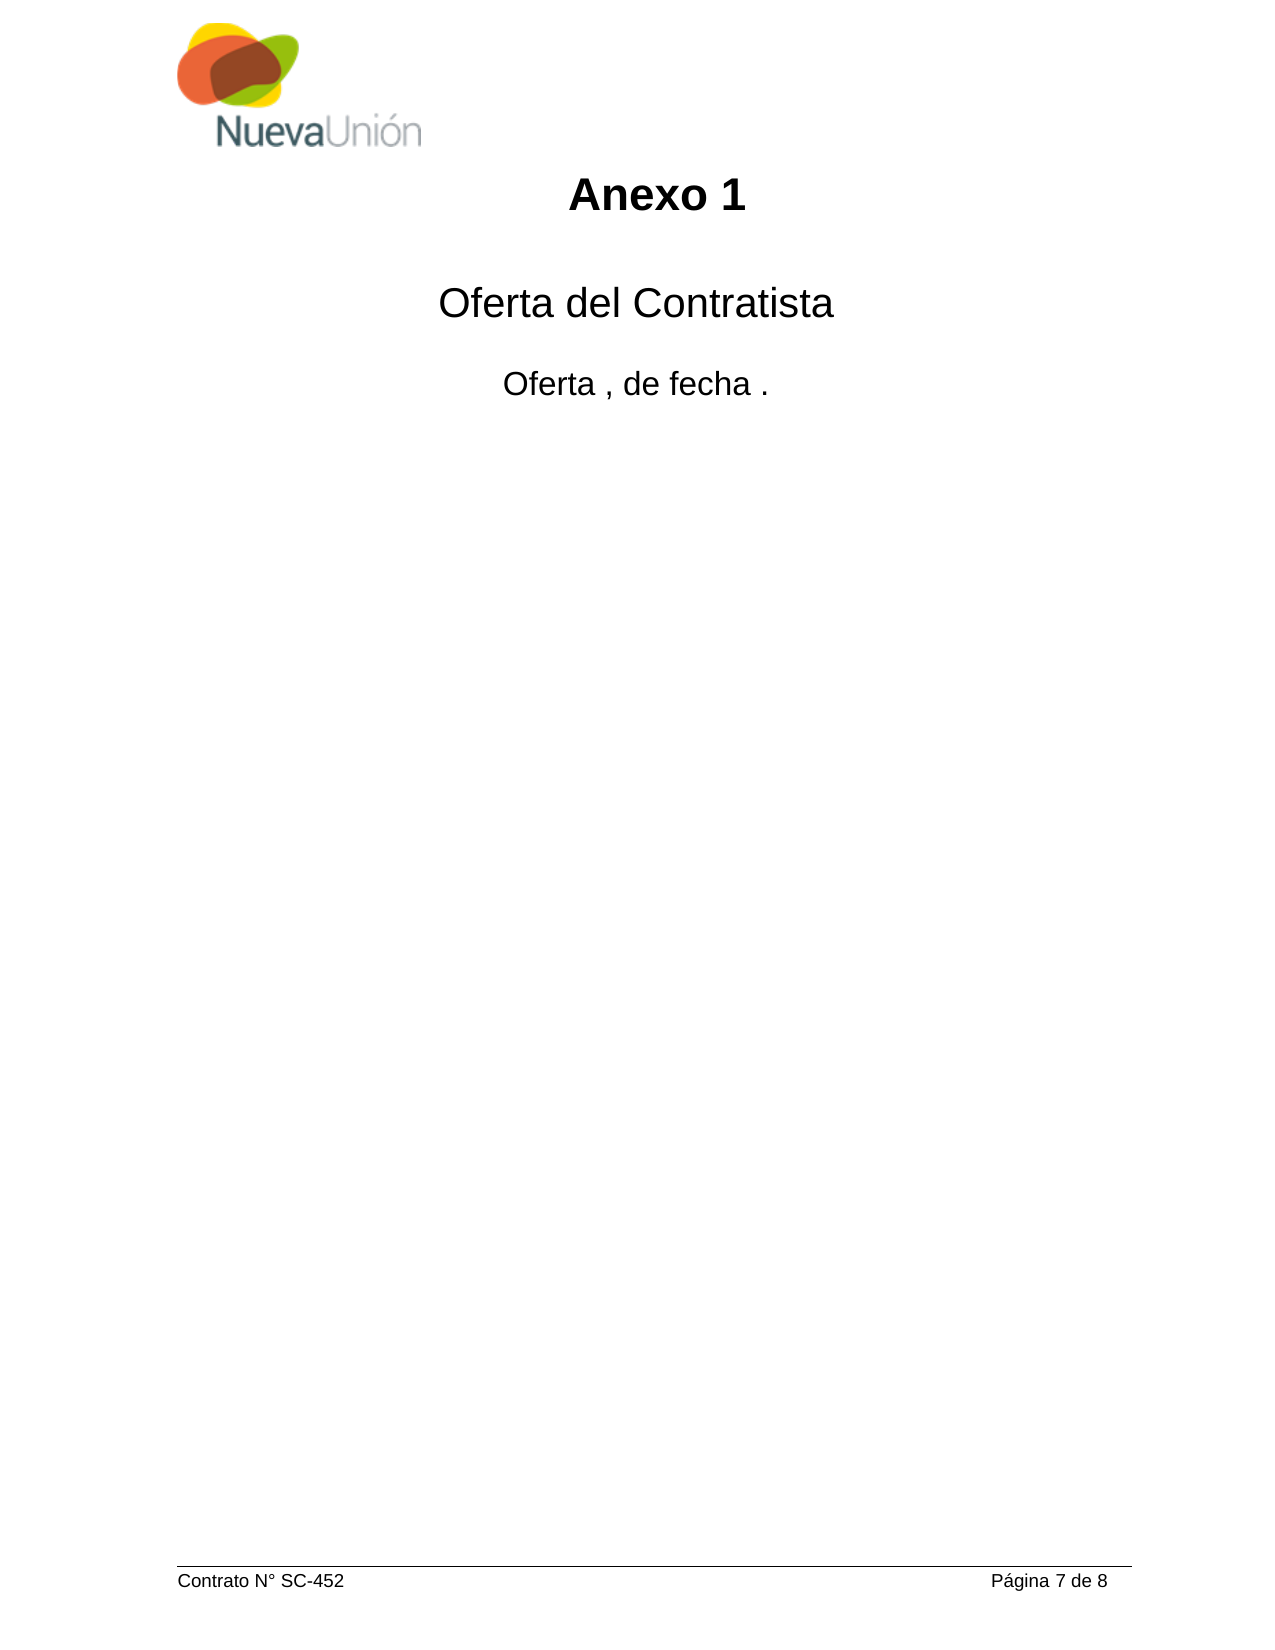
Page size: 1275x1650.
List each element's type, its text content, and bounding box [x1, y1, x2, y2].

text Oferta , de fecha . [177, 364, 1095, 403]
subtitle Anexo 1 [177, 168, 1137, 220]
text Oferta del Contratista [177, 278, 1095, 326]
picture [177, 23, 421, 147]
